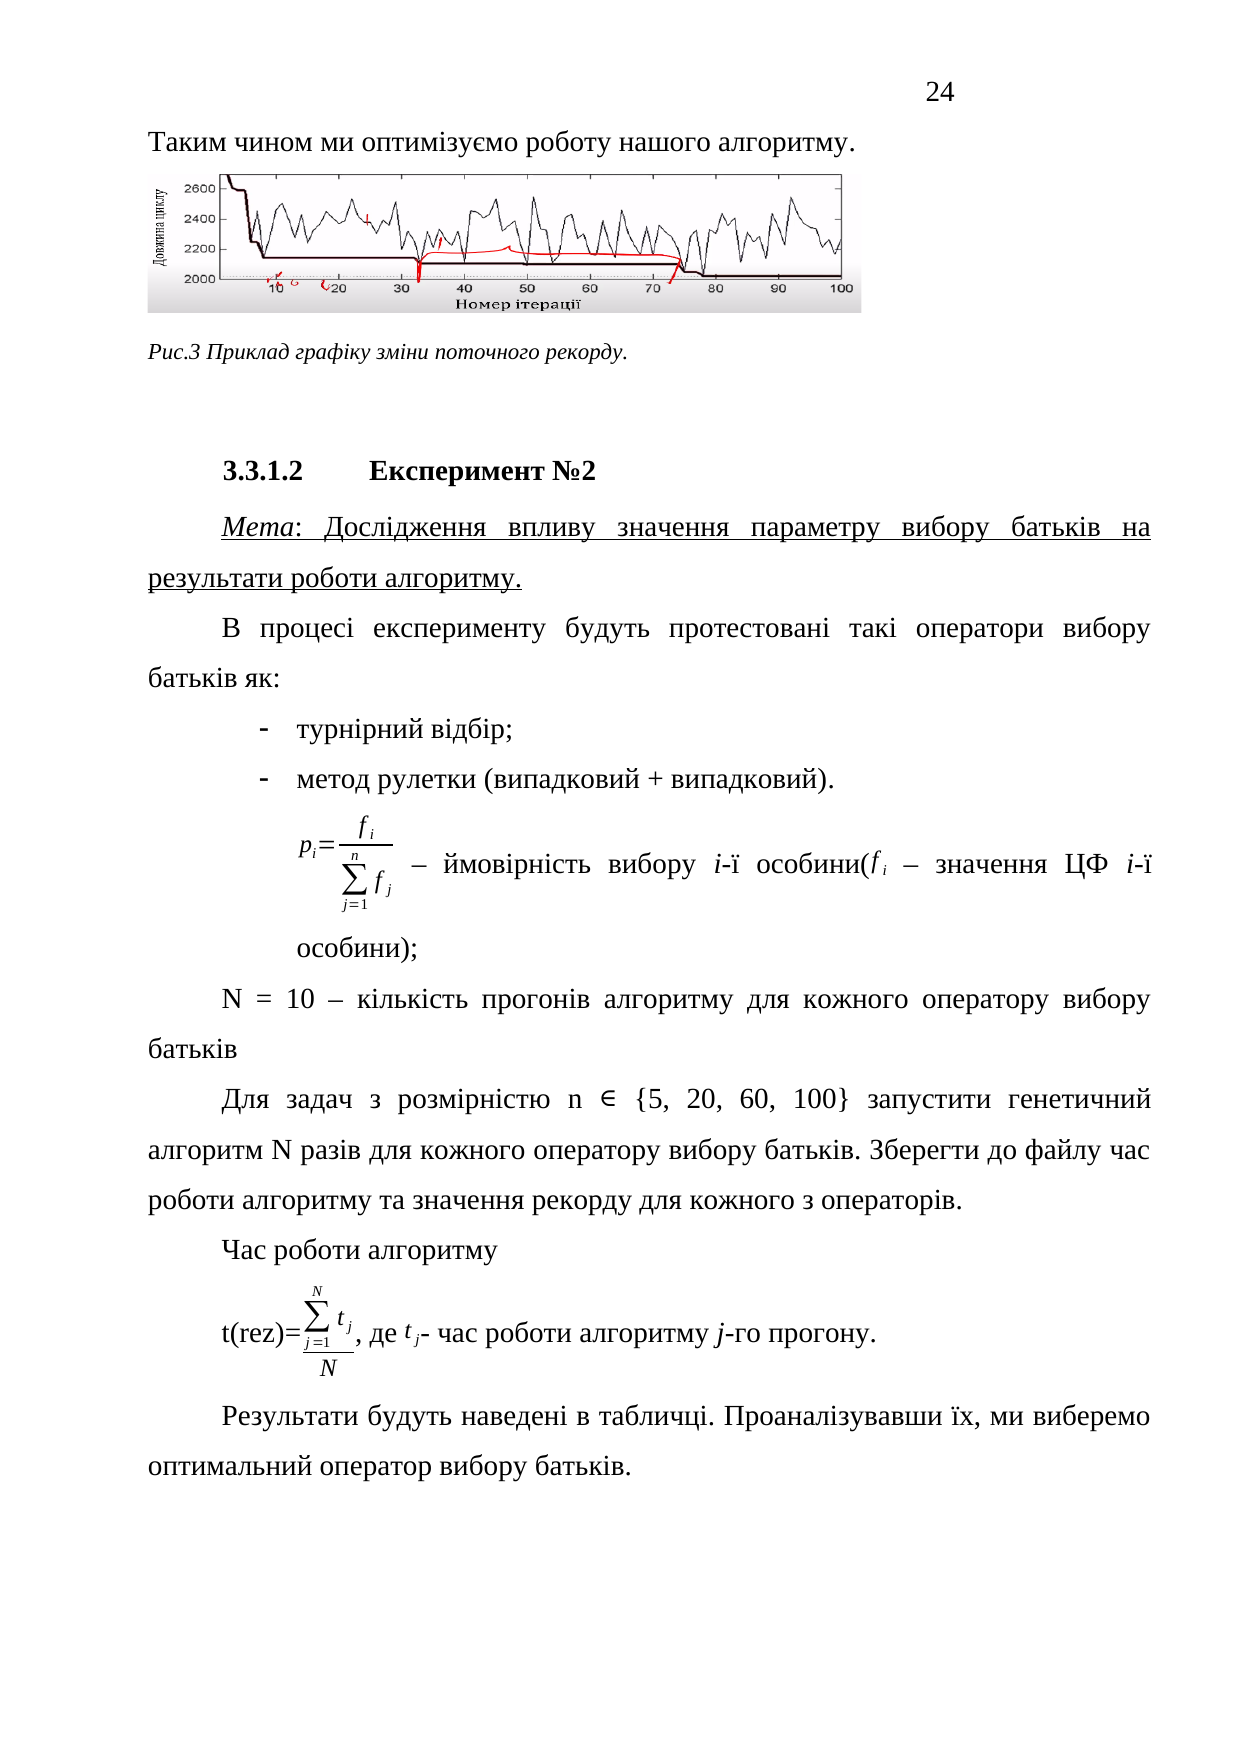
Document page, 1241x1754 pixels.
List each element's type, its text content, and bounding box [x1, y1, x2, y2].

text N = 10 – кількість прогонів алгоритму для кожного оператору вибору батьків [148, 981, 1152, 1065]
subtitle Експеримент №2 [148, 453, 1152, 486]
text Час роботи алгоритму [148, 1232, 1152, 1266]
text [148, 124, 1152, 157]
picture [147, 174, 862, 313]
list турнірний відбір; [259, 711, 1152, 744]
text Рис.3 Приклад графіку зміни поточного рекорду. [148, 338, 1152, 365]
list метод рулетки (випадковий + випадковий). [259, 761, 1152, 795]
text В процесі експерименту будуть протестовані такі оператори вибору батьків як: [148, 610, 1152, 694]
text Для задач з розмірністю n {5, 20, 60, 100} запустити генетичний алгоритм N разів для кожного оператору вибору батьків. Зберегти до файлу час роботи алгоритму та значення рекорду для кожного з операторів. [148, 1082, 1152, 1216]
text Мета: Дослідження впливу значення параметру вибору батьків на результати роботи алгоритму. [148, 509, 1152, 593]
list – ймовірність вибору і-ї особини( – значення ЦФ і-ї особини); [296, 812, 1152, 964]
text t(rez)=, де - час роботи алгоритму j-го прогону. [148, 1283, 1152, 1381]
text Результати будуть наведені в табличці. Проаналізувавши їх, ми виберемо оптимальний оператор вибору батьків. [148, 1398, 1152, 1482]
